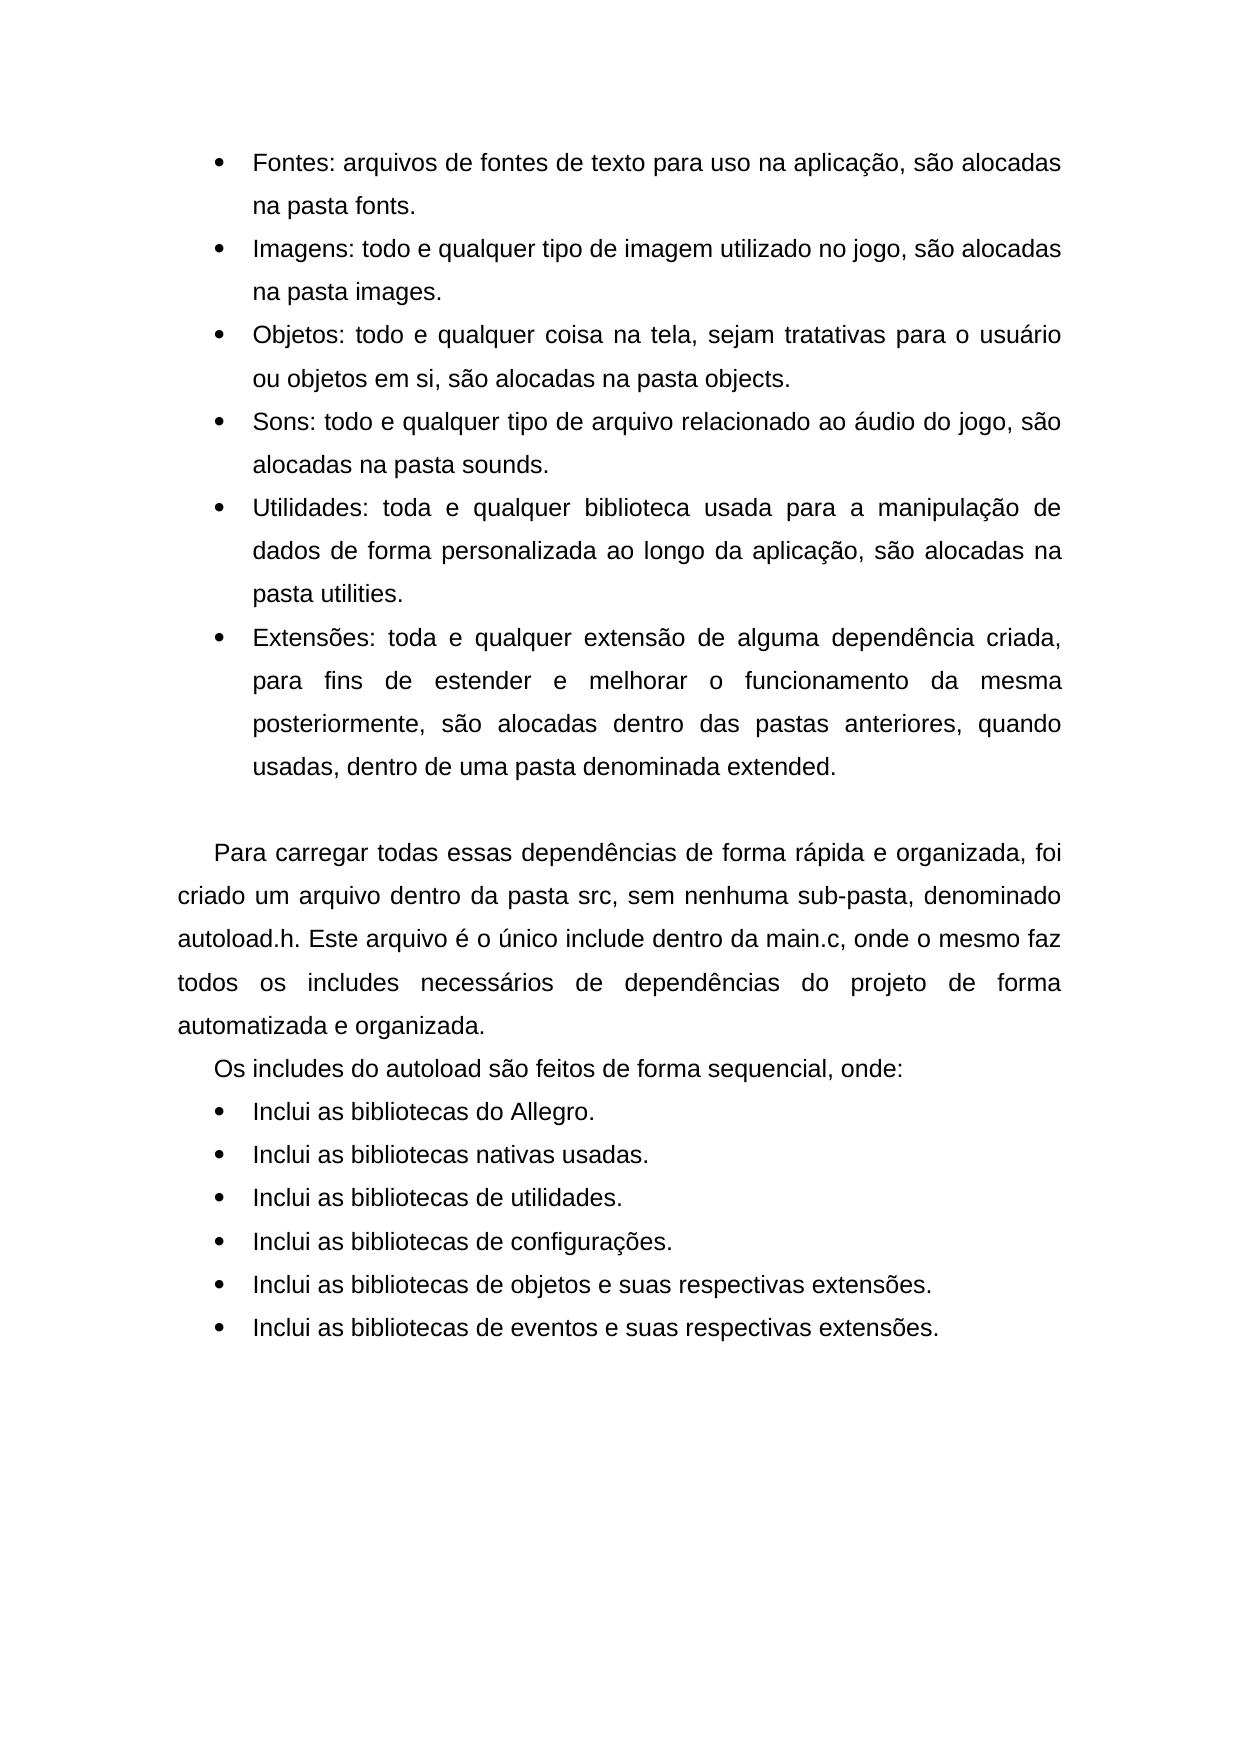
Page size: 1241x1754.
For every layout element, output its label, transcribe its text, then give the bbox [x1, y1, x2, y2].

list Sons: todo e qualquer tipo de arquivo relacionado ao áudio do jogo, são alocadas na pasta sounds. [215, 407, 1063, 479]
list Inclui as bibliotecas do Allegro. [215, 1097, 1063, 1126]
text Para carregar todas essas dependências de forma rápida e organizada, foi criado um arquivo dentro da pasta src, sem nenhuma sub-pasta, denominado autoload.h. Este arquivo é o único include dentro da main.c, onde o mesmo faz todos os includes necessários de dependências do projeto de forma automatizada e organizada. [177, 838, 1063, 1039]
list Fontes: arquivos de fontes de texto para uso na aplicação, são alocadas na pasta fonts. [215, 148, 1063, 219]
list Imagens: todo e qualquer tipo de imagem utilizado no jogo, são alocadas na pasta images. [215, 234, 1063, 306]
list Utilidades: toda e qualquer biblioteca usada para a manipulação de dados de forma personalizada ao longo da aplicação, são alocadas na pasta utilities. [215, 493, 1063, 608]
text Os includes do autoload são feitos de forma sequencial, onde: [177, 1054, 1063, 1083]
list Objetos: todo e qualquer coisa na tela, sejam tratativas para o usuário ou objetos em si, são alocadas na pasta objects. [215, 320, 1063, 392]
list Inclui as bibliotecas de utilidades. [215, 1183, 1063, 1212]
list Inclui as bibliotecas de configurações. [215, 1227, 1063, 1256]
list Inclui as bibliotecas nativas usadas. [215, 1140, 1063, 1169]
list Extensões: toda e qualquer extensão de alguma dependência criada, para fins de estender e melhorar o funcionamento da mesma posteriormente, são alocadas dentro das pastas anteriores, quando usadas, dentro de uma pasta denominada extended. [215, 622, 1063, 781]
list Inclui as bibliotecas de objetos e suas respectivas extensões. [215, 1270, 1063, 1299]
list Inclui as bibliotecas de eventos e suas respectivas extensões. [215, 1313, 1063, 1342]
